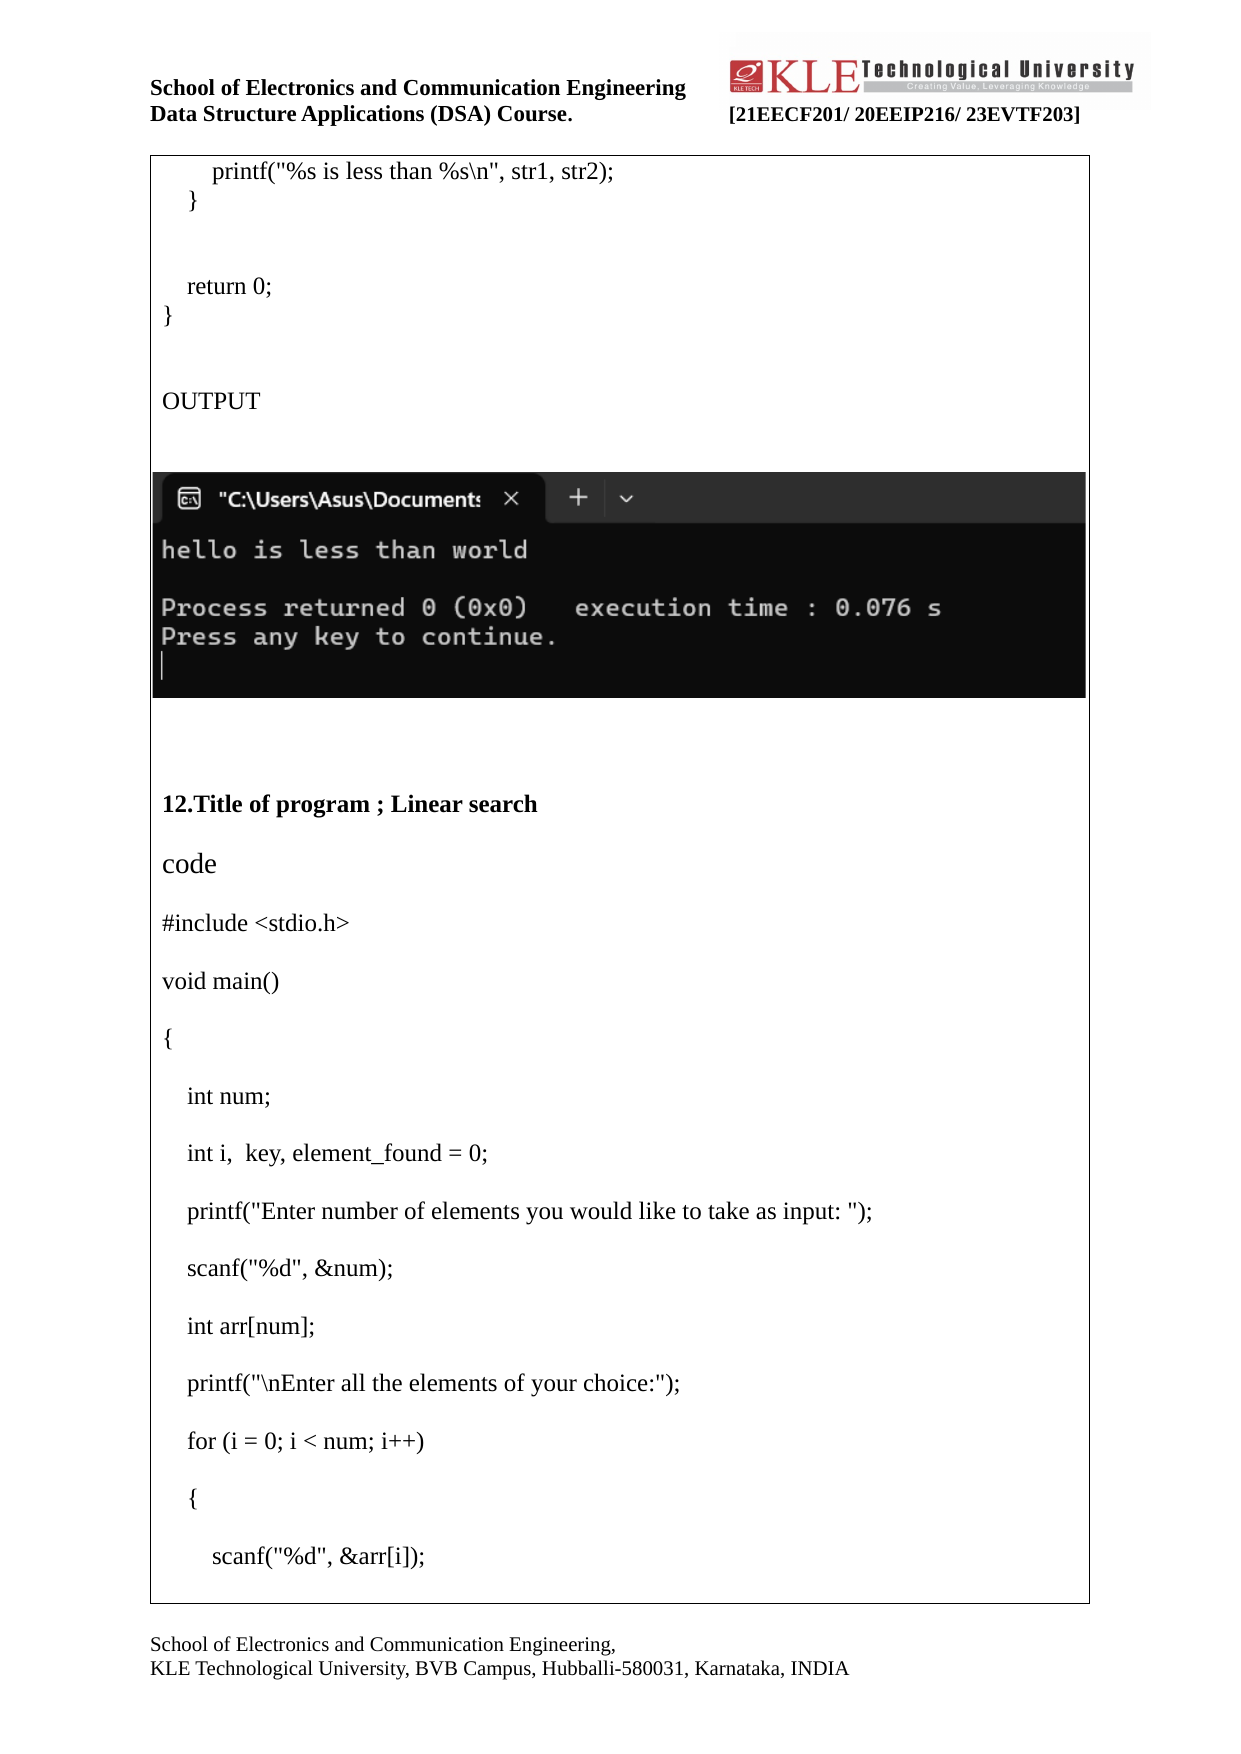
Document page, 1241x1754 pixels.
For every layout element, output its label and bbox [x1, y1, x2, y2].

table_cell [151, 156, 1089, 1603]
picture [151, 472, 1084, 698]
picture [719, 32, 1151, 110]
